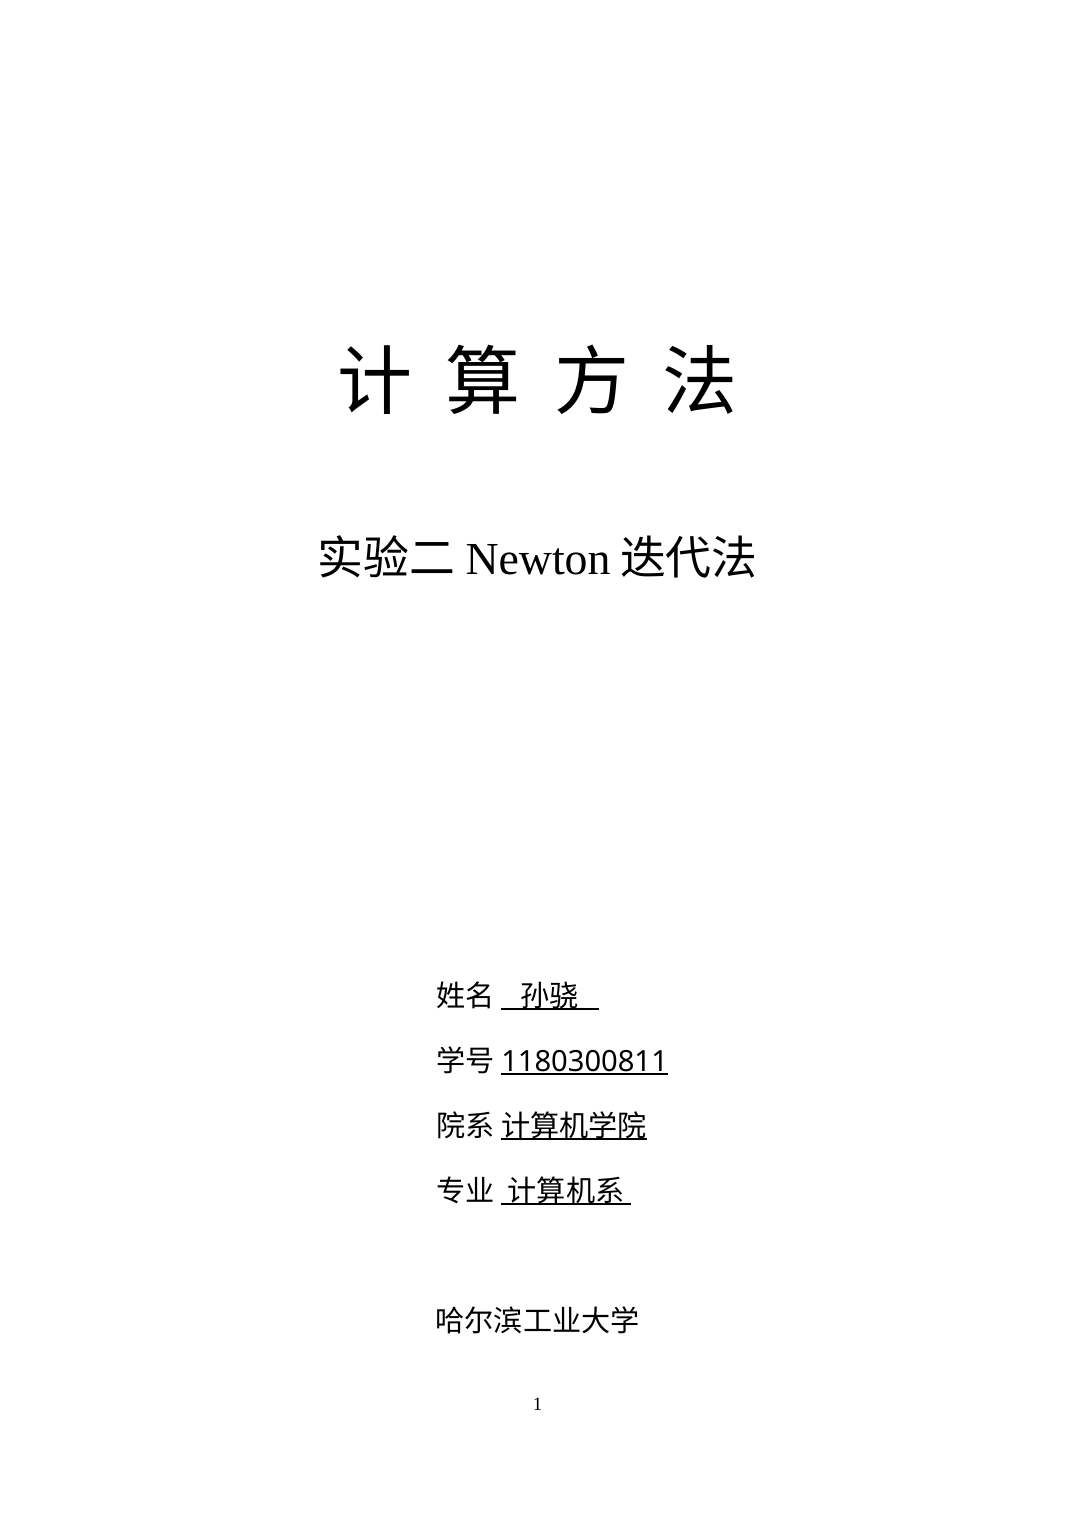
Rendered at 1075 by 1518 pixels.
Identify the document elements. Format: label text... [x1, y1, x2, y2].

text 学号 1180300811 [392, 1026, 945, 1091]
text 实验二 Newton迭代法 [130, 506, 945, 603]
text 院系 计算机学院 [392, 1091, 945, 1156]
text 专业 计算机系 [436, 1156, 945, 1221]
text 计 算 方 法 [130, 311, 945, 441]
text 哈尔滨工业大学 [130, 1286, 945, 1351]
text 姓名 孙骁 [392, 961, 945, 1026]
